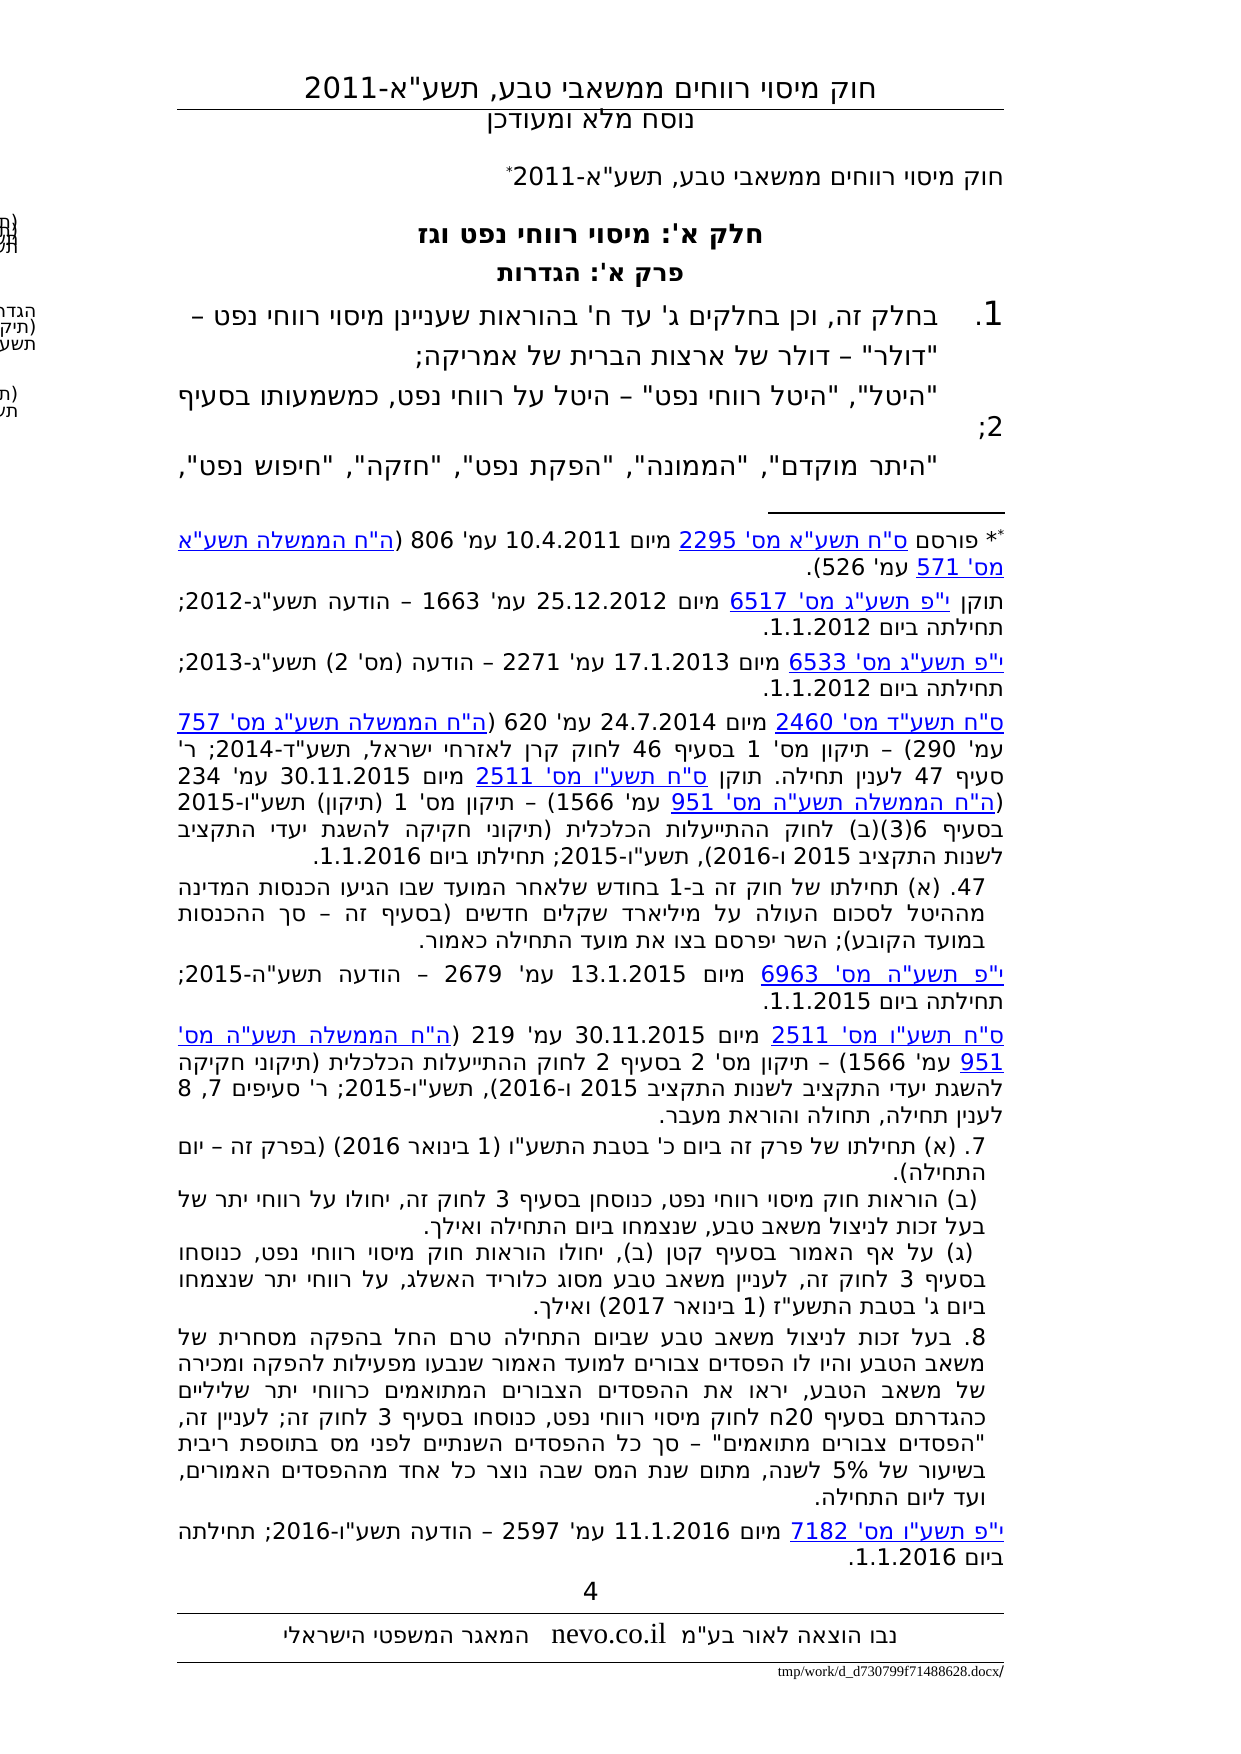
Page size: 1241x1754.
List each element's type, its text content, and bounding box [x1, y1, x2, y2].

text "היטל", "היטל רווחי נפט" – היטל על רווחי נפט, כמשמעותו בסעיף 2; [177, 380, 1004, 443]
text "דולר" – דולר של ארצות הברית של אמריקה; [177, 341, 1004, 372]
text חלק א': מיסוי רווחי נפט וגז [177, 219, 1004, 250]
text פרק א': הגדרות [177, 258, 1004, 287]
text "היתר מוקדם", "הממונה", "הפקת נפט", "חזקה", "חיפוש נפט", "כמויות מסחריות", "נפט", "רישיון", "שדה נפט" ו"תגלית" – כמשמעותם בחוק הנפט; [177, 450, 1004, 482]
text 1. בחלק זה, וכן בחלקים ג' עד ח' בהוראות שעניינן מיסוי רווחי נפט – [177, 294, 1004, 333]
